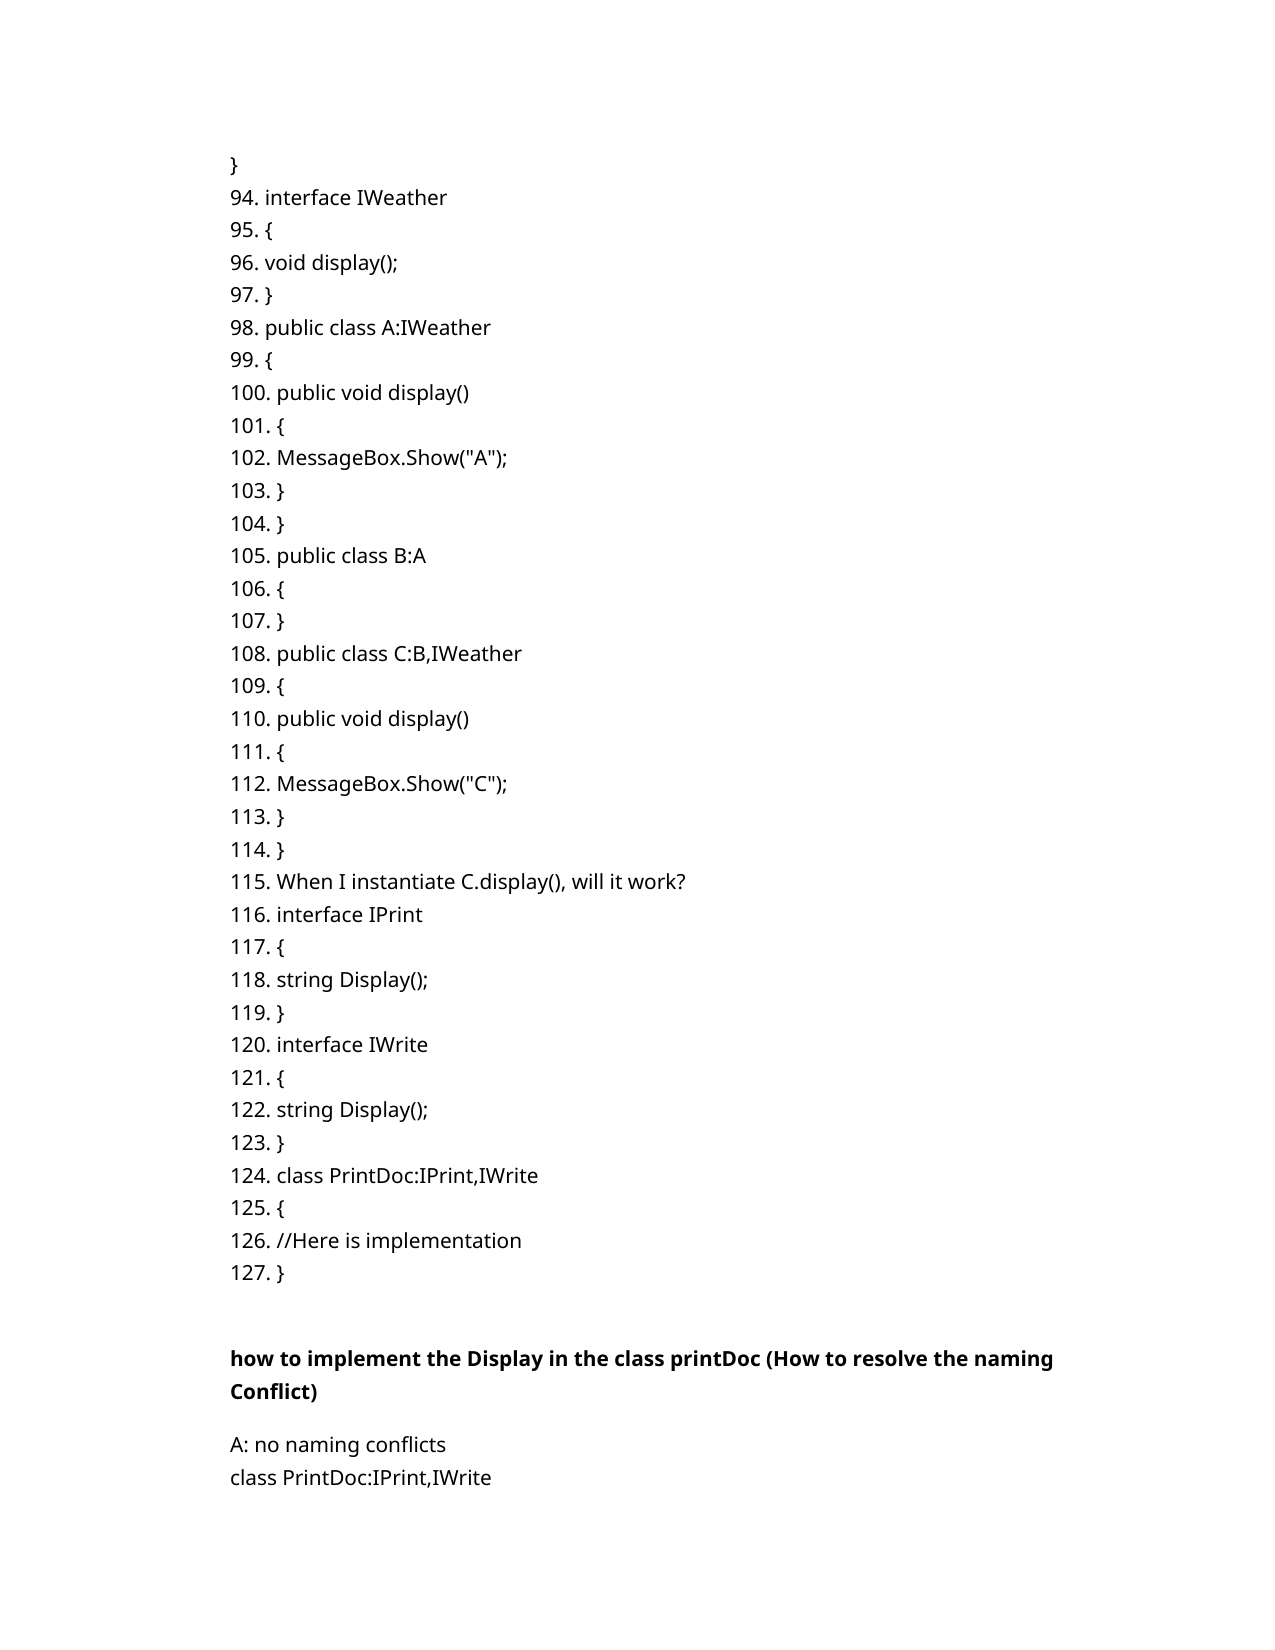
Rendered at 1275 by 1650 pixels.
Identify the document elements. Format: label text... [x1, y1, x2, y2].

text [230, 150, 1125, 1287]
text how to implement the Display in the class printDoc (How to resolve the naming Conflict) [230, 1312, 1125, 1406]
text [230, 1431, 1125, 1492]
